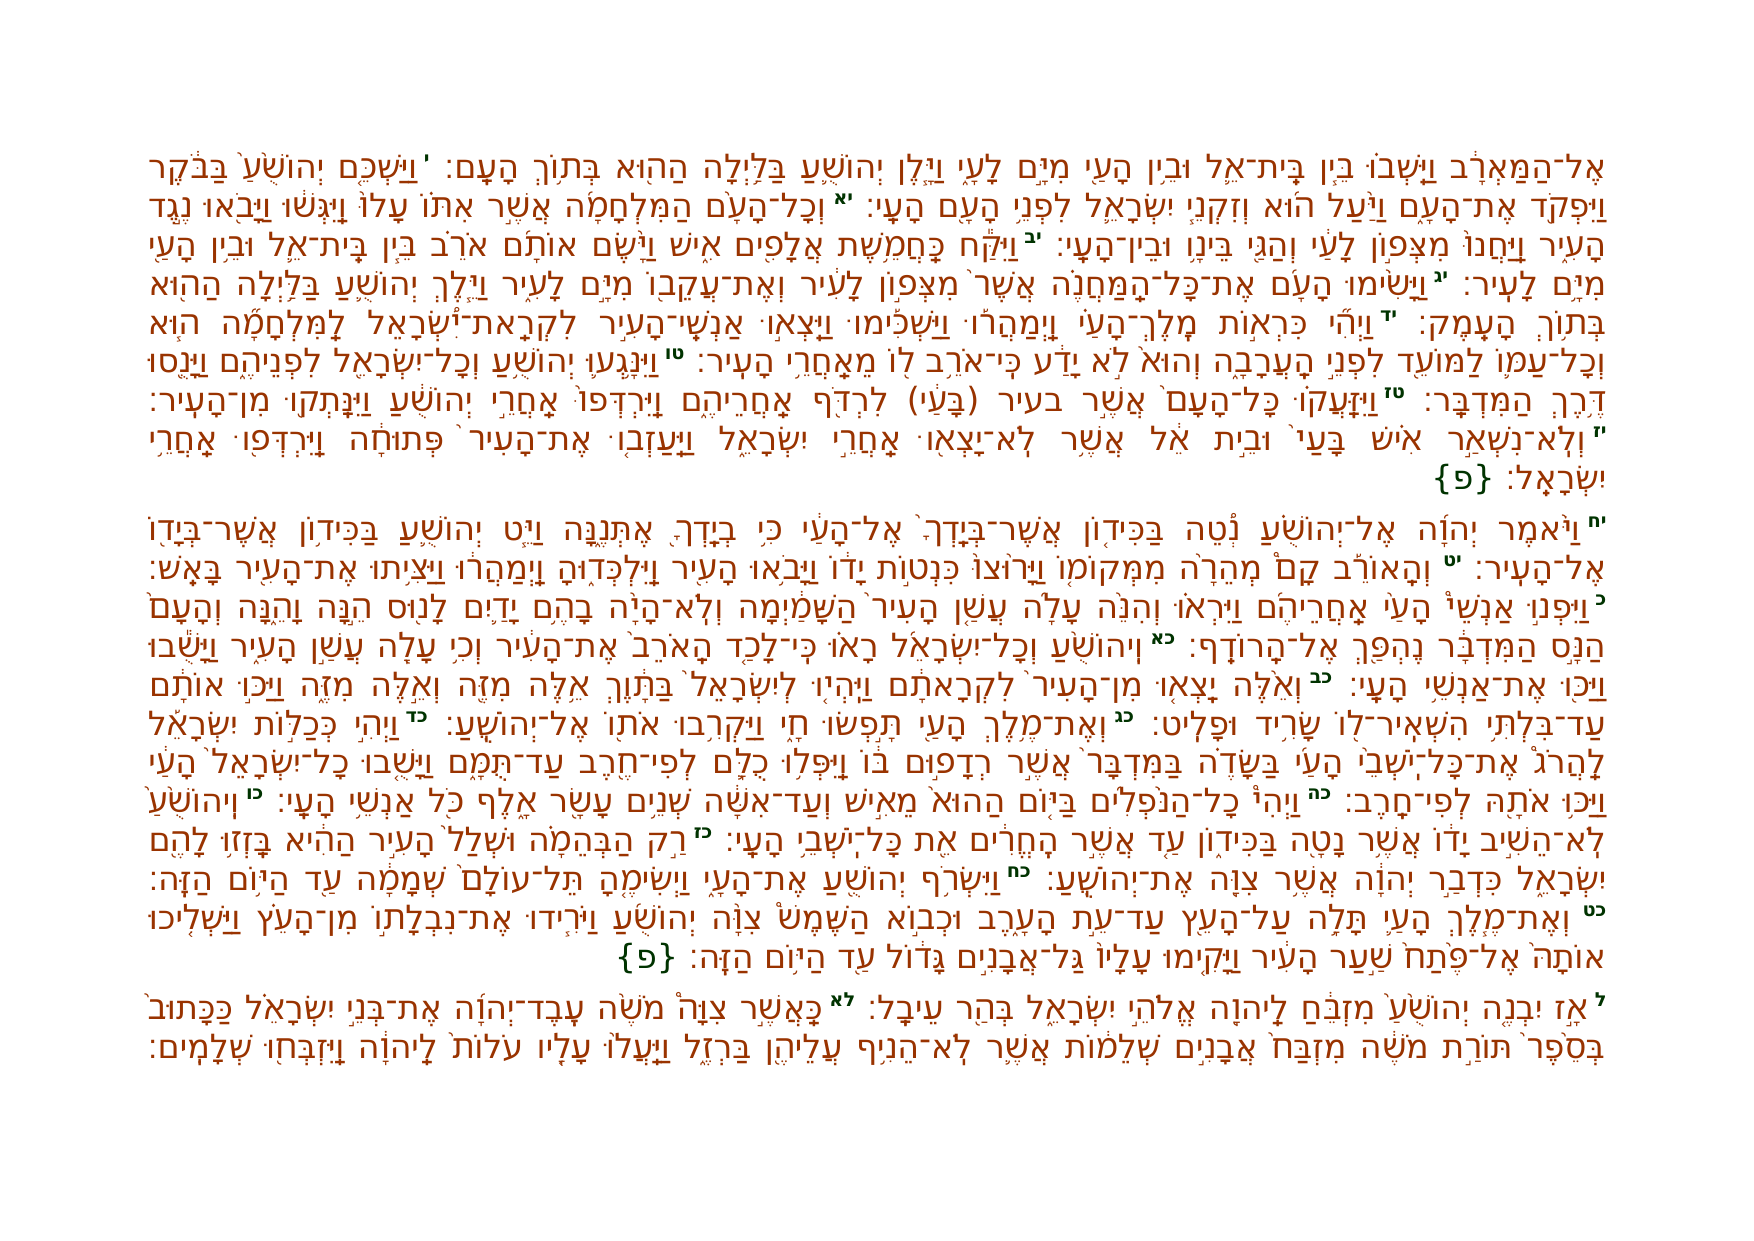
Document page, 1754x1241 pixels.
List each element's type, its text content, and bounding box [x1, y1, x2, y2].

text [148, 148, 1606, 497]
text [148, 989, 1606, 1066]
text יח וַיֹּ֨אמֶר יְהוָ֜ה אֶל־יְהוֹשֻׁ֗עַ נְ֠טֵה בַּכִּיד֤וֹן אֲשֶׁר־בְּיָֽדְךָ֙ אֶל־הָעַ֔י כִּ֥י בְיָֽדְךָ֖ אֶתְּנֶ֑נָּה וַיֵּ֧ט יְהוֹשֻׁ֛עַ בַּכִּיד֥וֹן אֲשֶׁר־בְּיָד֖וֹ אֶל־הָעִֽיר׃ יט וְהָֽאוֹרֵ֡ב קָם֩ מְהֵרָ֨ה מִמְּקוֹמ֤וֹ וַיָּר֨וּצוּ֙ כִּנְט֣וֹת יָד֔וֹ וַיָּבֹ֥אוּ הָעִ֖יר וַֽיִּלְכְּד֑וּהָ וַֽיְמַהֲר֔וּ וַיַּצִּ֥יתוּ אֶת־הָעִ֖יר בָּאֵֽשׁ׃ כ וַיִּפְנ֣וּ אַנְשֵׁי֩ הָעַ֨י אַֽחֲרֵיהֶ֜ם וַיִּרְא֗וּ וְהִנֵּ֨ה עָלָ֜ה עֲשַׁ֤ן הָעִיר֙ הַשָּׁמַ֔יְמָה וְלֹֽא־הָיָ֨ה בָהֶ֥ם יָדַ֛יִם לָנ֖וּס הֵ֣נָּה וָהֵ֑נָּה וְהָעָם֙ הַנָּ֣ס הַמִּדְבָּ֔ר נֶהְפַּ֖ךְ אֶל־הָֽרוֹדֵֽף׃ כא וִֽיהוֹשֻׁ֨עַ וְכָל־יִשְׂרָאֵ֜ל רָא֗וּ כִּֽי־לָכַ֤ד הָֽאֹרֵב֙ אֶת־הָעִ֔יר וְכִ֥י עָלָ֖ה עֲשַׁ֣ן הָעִ֑יר וַיָּשֻׁ֕בוּ וַיַּכּ֖וּ אֶת־אַנְשֵׁ֥י הָעָֽי׃ כב וְאֵ֨לֶּה יָֽצְא֤וּ מִן־הָעִיר֙ לִקְרָאתָ֔ם וַיִּֽהְי֤וּ לְיִשְׂרָאֵל֙ בַּתָּ֔וֶךְ אֵ֥לֶּה מִזֶּ֖ה וְאֵ֣לֶּה מִזֶּ֑ה וַיַּכּ֣וּ אוֹתָ֔ם עַד־בִּלְתִּ֥י הִשְׁאִֽיר־ל֖וֹ שָׂרִ֥יד וּפָלִֽיט׃ כג וְאֶת־מֶ֥לֶךְ הָעַ֖י תָּ֣פְשׂוּ חָ֑י וַיַּקְרִ֥בוּ אֹת֖וֹ אֶל־יְהוֹשֻֽׁעַ׃ כד וַיְהִ֣י כְּכַלּ֣וֹת יִשְׂרָאֵ֡ל לַֽהֲרֹג֩ אֶת־כָּל־יֹֽשְׁבֵ֨י הָעַ֜י בַּשָּׂדֶ֗ה בַּמִּדְבָּר֙ אֲשֶׁ֣ר רְדָפ֣וּם בּ֔וֹ וַֽיִּפְּל֥וּ כֻלָּ֛ם לְפִי־חֶ֖רֶב עַד־תֻּמָּ֑ם וַיָּשֻׁ֤בוּ כָל־יִשְׂרָאֵל֙ הָעַ֔י וַיַּכּ֥וּ אֹתָ֖הּ לְפִי־חָֽרֶב׃ כה וַיְהִי֩ כָל־הַנֹּ֨פְלִ֜ים בַּיּ֤וֹם הַהוּא֙ מֵאִ֣ישׁ וְעַד־אִשָּׁ֔ה שְׁנֵ֥ים עָשָׂ֖ר אָ֑לֶף כֹּ֖ל אַנְשֵׁ֥י הָעָֽי׃ כו וִֽיהוֹשֻׁ֨עַ֙ לֹֽא־הֵשִׁ֣יב יָד֔וֹ אֲשֶׁ֥ר נָטָ֖ה בַּכִּיד֑וֹן עַ֚ד אֲשֶׁ֣ר הֶֽחֱרִ֔ים אֵ֖ת כָּל־יֹֽשְׁבֵ֥י הָעָֽי׃ כז רַ֣ק הַבְּהֵמָ֗ה וּשְׁלַל֙ הָעִ֣יר הַהִ֔יא בָּֽזְז֥וּ לָהֶ֖ם יִשְׂרָאֵ֑ל כִּדְבַ֣ר יְהוָ֔ה אֲשֶׁ֥ר צִוָּ֖ה אֶת־יְהוֹשֻֽׁעַ׃ כח וַיִּשְׂרֹ֥ף יְהוֹשֻׁ֖עַ אֶת־הָעָ֑י וַיְשִׂימֶ֤הָ תֵּל־עוֹלָם֙ שְׁמָמָ֔ה עַ֖ד הַיּ֥וֹם הַזֶּֽה׃ כט וְאֶת־מֶ֧לֶךְ הָעַ֛י תָּלָ֥ה עַל־הָעֵ֖ץ עַד־עֵ֣ת הָעָ֑רֶב וּכְב֣וֹא הַשֶּׁמֶשׁ֩ צִוָּ֨ה יְהוֹשֻׁ֜עַ וַיֹּרִ֧ידוּ אֶת־נִבְלָת֣וֹ מִן־הָעֵ֗ץ וַיַּשְׁלִ֤יכוּ אוֹתָהּ֙ אֶל־פֶּ֨תַח֙ שַׁ֣עַר הָעִ֔יר וַיָּקִ֤ימוּ עָלָיו֙ גַּל־אֲבָנִ֣ים גָּד֔וֹל עַ֖ד הַיּ֥וֹם הַזֶּֽה׃ {פ} [148, 510, 1606, 976]
